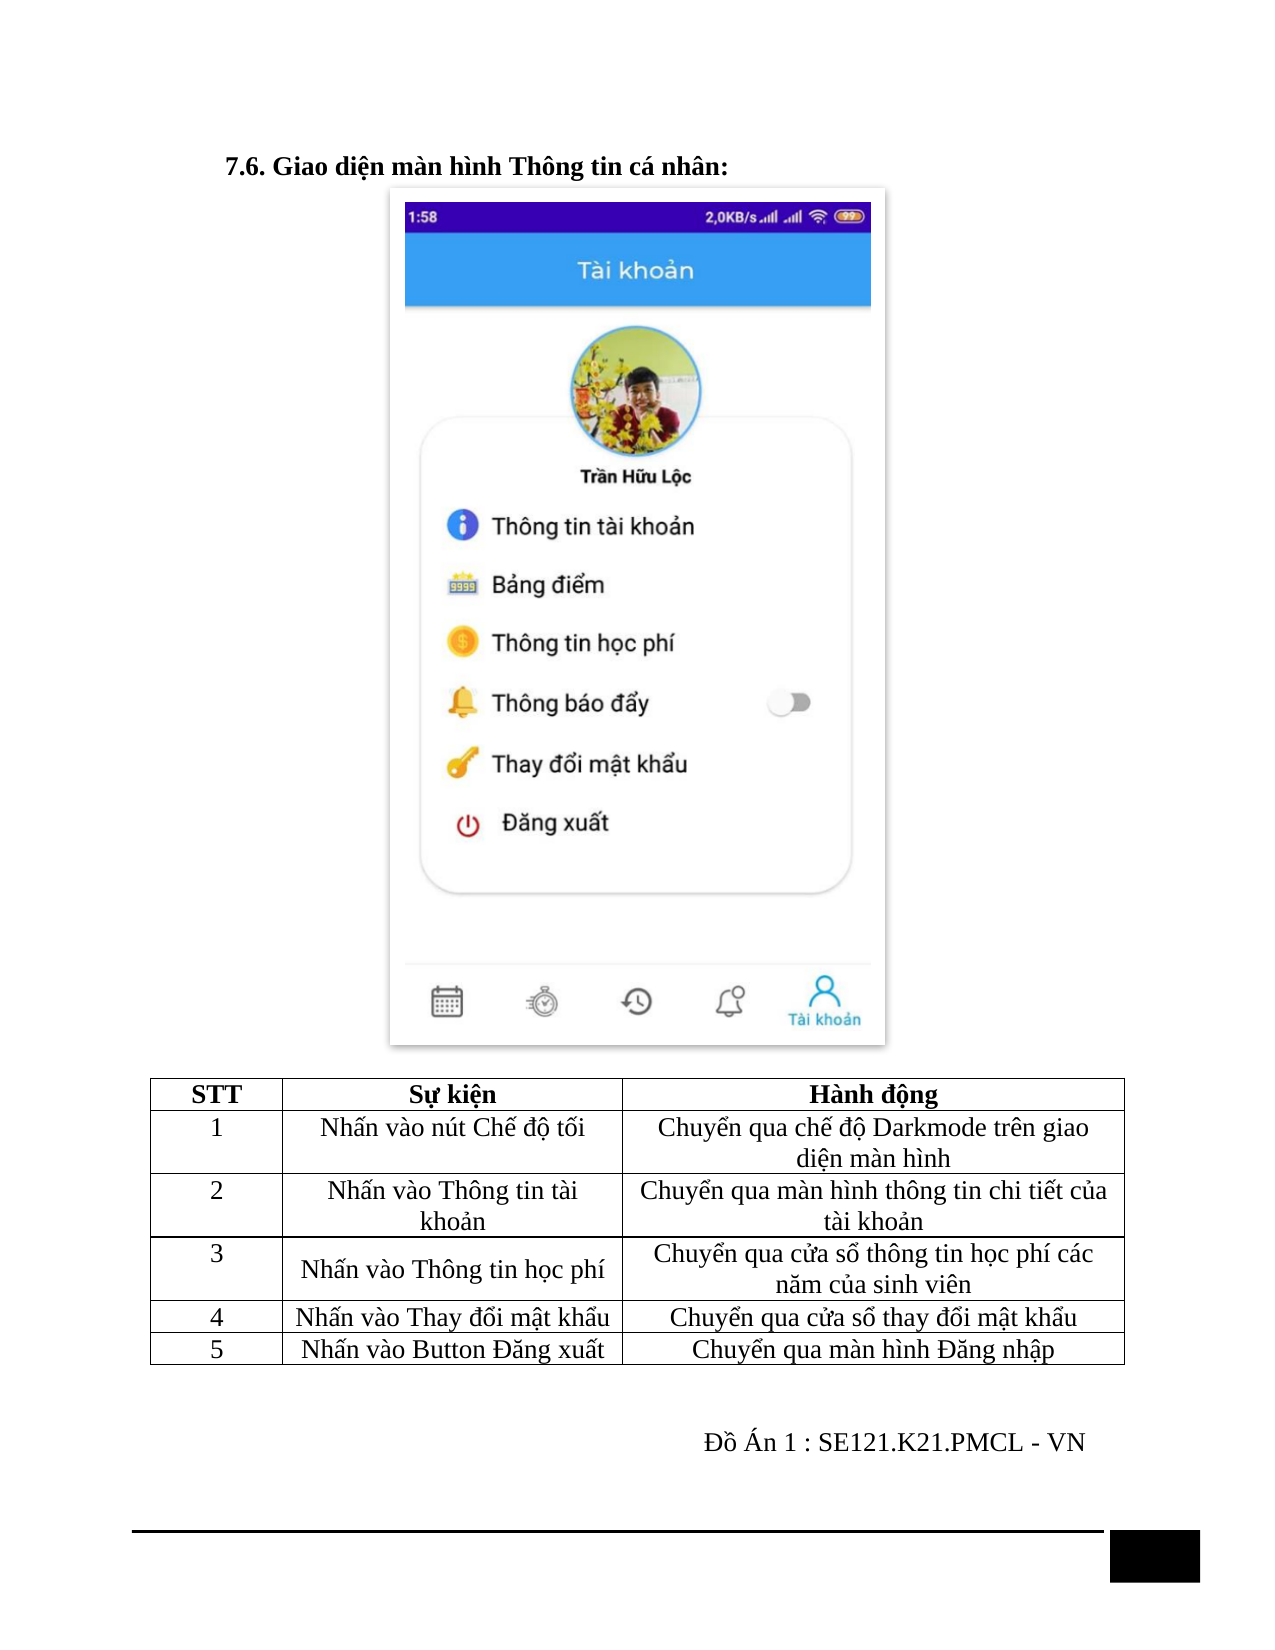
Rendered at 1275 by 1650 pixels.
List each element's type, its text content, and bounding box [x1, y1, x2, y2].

table_cell Nhấn vào Thay đổi mật khẩu [283, 1301, 622, 1332]
table_cell Nhấn vào nút Chế độ tối [283, 1111, 622, 1173]
table_cell Nhấn vào Thông tin tài khoản [283, 1174, 622, 1236]
table_cell 5 [151, 1333, 282, 1364]
table_cell Chuyển qua chế độ Darkmode trên giao diện màn hình [623, 1111, 1124, 1173]
table_cell Chuyển qua cửa sổ thông tin học phí các năm của sinh viên [623, 1238, 1124, 1300]
picture [405, 202, 871, 1031]
table_cell 2 [151, 1174, 282, 1236]
table_cell Chuyển qua cửa sổ thay đổi mật khẩu [623, 1301, 1124, 1332]
subtitle 7.6. Giao diện màn hình Thông tin cá nhân: [150, 150, 1125, 181]
table_cell Chuyển qua màn hình thông tin chi tiết của tài khoản [623, 1174, 1124, 1236]
table_cell Nhấn vào Button Đăng xuất [283, 1333, 622, 1364]
table_header Hành động [623, 1079, 1124, 1110]
table_header STT [151, 1079, 282, 1110]
table_header Sự kiện [283, 1079, 622, 1110]
table_cell Chuyển qua màn hình Đăng nhập [623, 1333, 1124, 1364]
table_cell Nhấn vào Thông tin học phí [283, 1238, 622, 1300]
table_cell 3 [151, 1238, 282, 1300]
table_cell 4 [151, 1301, 282, 1332]
table_cell 1 [151, 1111, 282, 1173]
